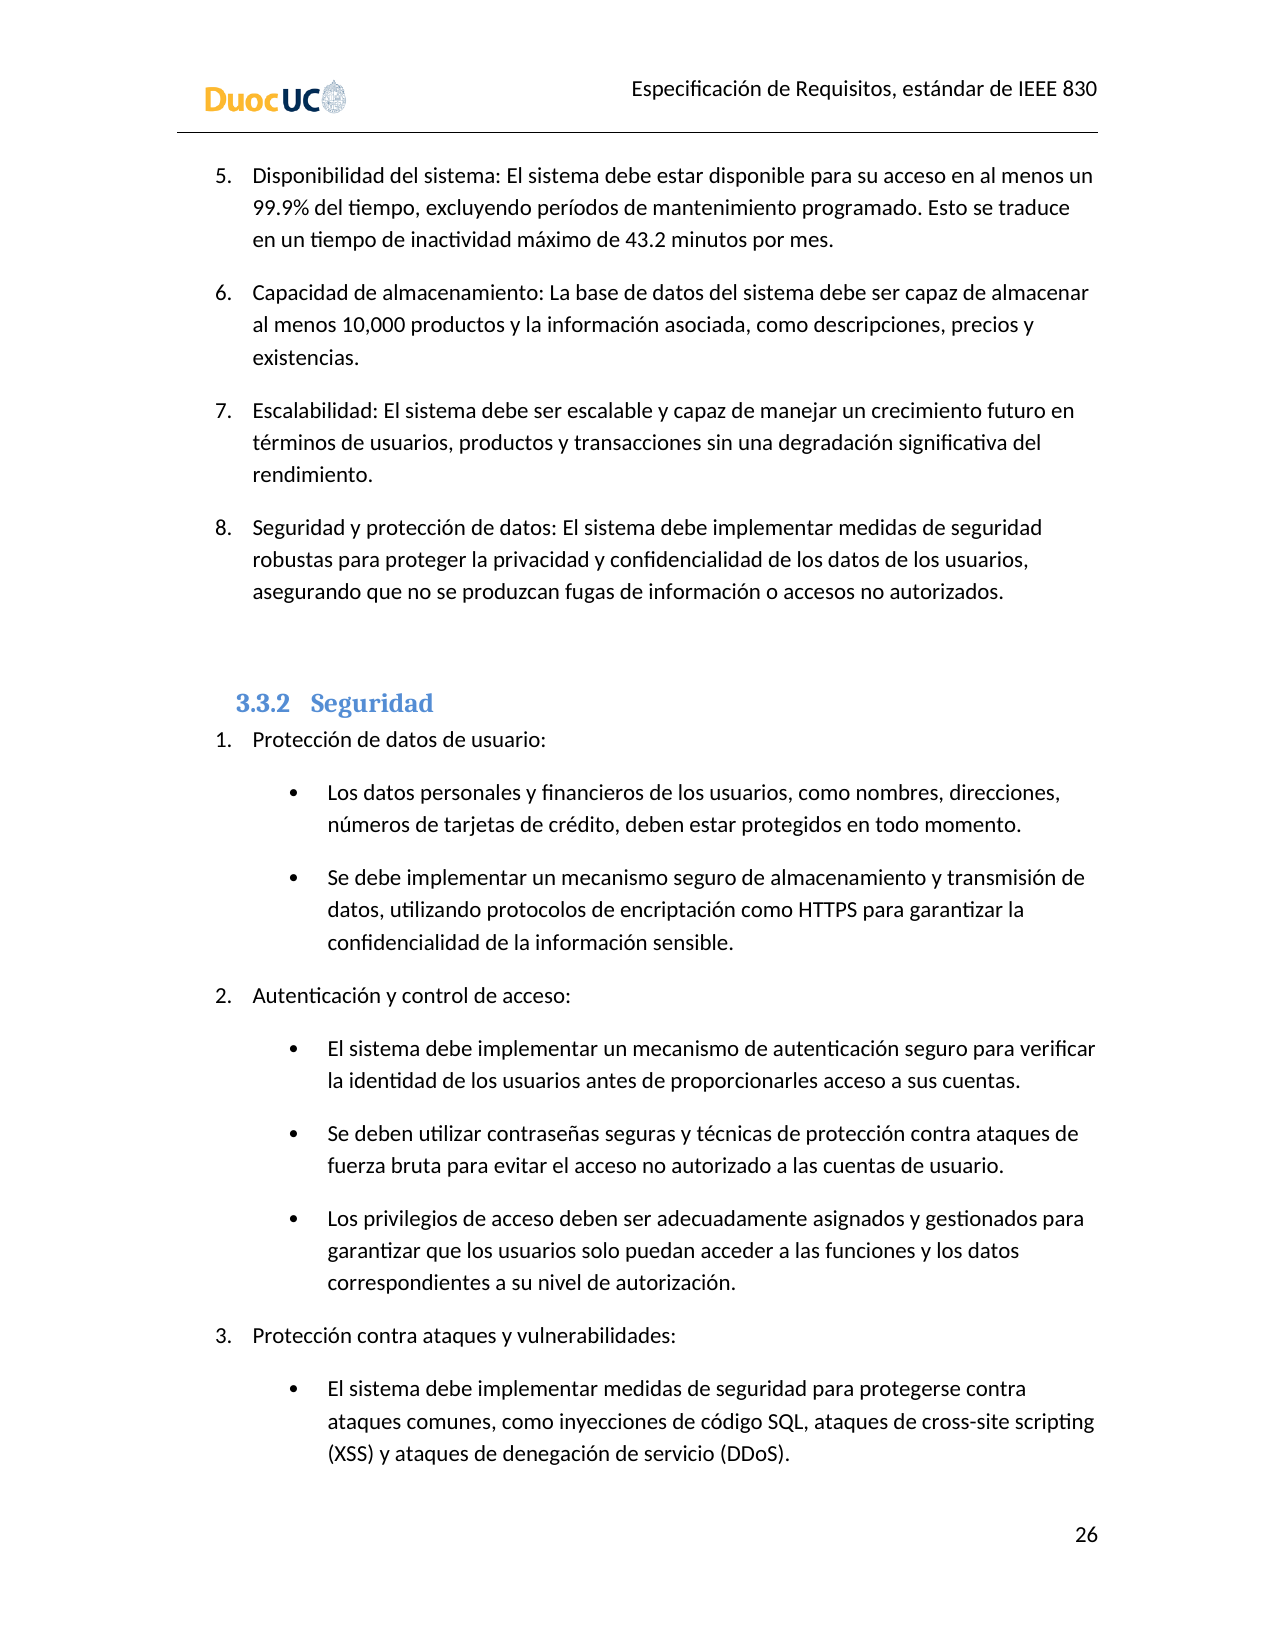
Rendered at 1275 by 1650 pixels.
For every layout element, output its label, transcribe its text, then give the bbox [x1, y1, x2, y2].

picture [198, 76, 351, 116]
subtitle 3.3.2 Seguridad [236, 688, 1098, 719]
list Se deben utilizar contraseñas seguras y técnicas de protección contra ataques de fuerza bruta para evitar el acceso no autorizado a las cuentas de usuario. [290, 1119, 1098, 1179]
list Seguridad y protección de datos: El sistema debe implementar medidas de seguridad robustas para proteger la privacidad y confidencialidad de los datos de los usuarios, asegurando que no se produzcan fugas de información o accesos no autorizados. [215, 513, 1098, 606]
list Escalabilidad: El sistema debe ser escalable y capaz de manejar un crecimiento futuro en términos de usuarios, productos y transacciones sin una degradación significativa del rendimiento. [215, 396, 1098, 488]
list Los datos personales y financieros de los usuarios, como nombres, direcciones, números de tarjetas de crédito, deben estar protegidos en todo momento. [290, 778, 1098, 838]
list El sistema debe implementar medidas de seguridad para protegerse contra ataques comunes, como inyecciones de código SQL, ataques de cross-site scripting (XSS) y ataques de denegación de servicio (DDoS). [290, 1374, 1098, 1467]
list El sistema debe implementar un mecanismo de autenticación seguro para verificar la identidad de los usuarios antes de proporcionarles acceso a sus cuentas. [290, 1034, 1098, 1094]
list Los privilegios de acceso deben ser adecuadamente asignados y gestionados para garantizar que los usuarios solo puedan acceder a las funciones y los datos correspondientes a su nivel de autorización. [290, 1204, 1098, 1297]
list Disponibilidad del sistema: El sistema debe estar disponible para su acceso en al menos un 99.9% del tiempo, excluyendo períodos de mantenimiento programado. Esto se traduce en un tiempo de inactividad máximo de 43.2 minutos por mes. [215, 161, 1098, 253]
list Se debe implementar un mecanismo seguro de almacenamiento y transmisión de datos, utilizando protocolos de encriptación como HTTPS para garantizar la confidencialidad de la información sensible. [290, 863, 1098, 956]
list Protección de datos de usuario: [215, 725, 1098, 753]
list Capacidad de almacenamiento: La base de datos del sistema debe ser capaz de almacenar al menos 10,000 productos y la información asociada, como descripciones, precios y existencias. [215, 278, 1098, 371]
list Protección contra ataques y vulnerabilidades: [215, 1322, 1098, 1349]
list Autenticación y control de acceso: [215, 981, 1098, 1009]
